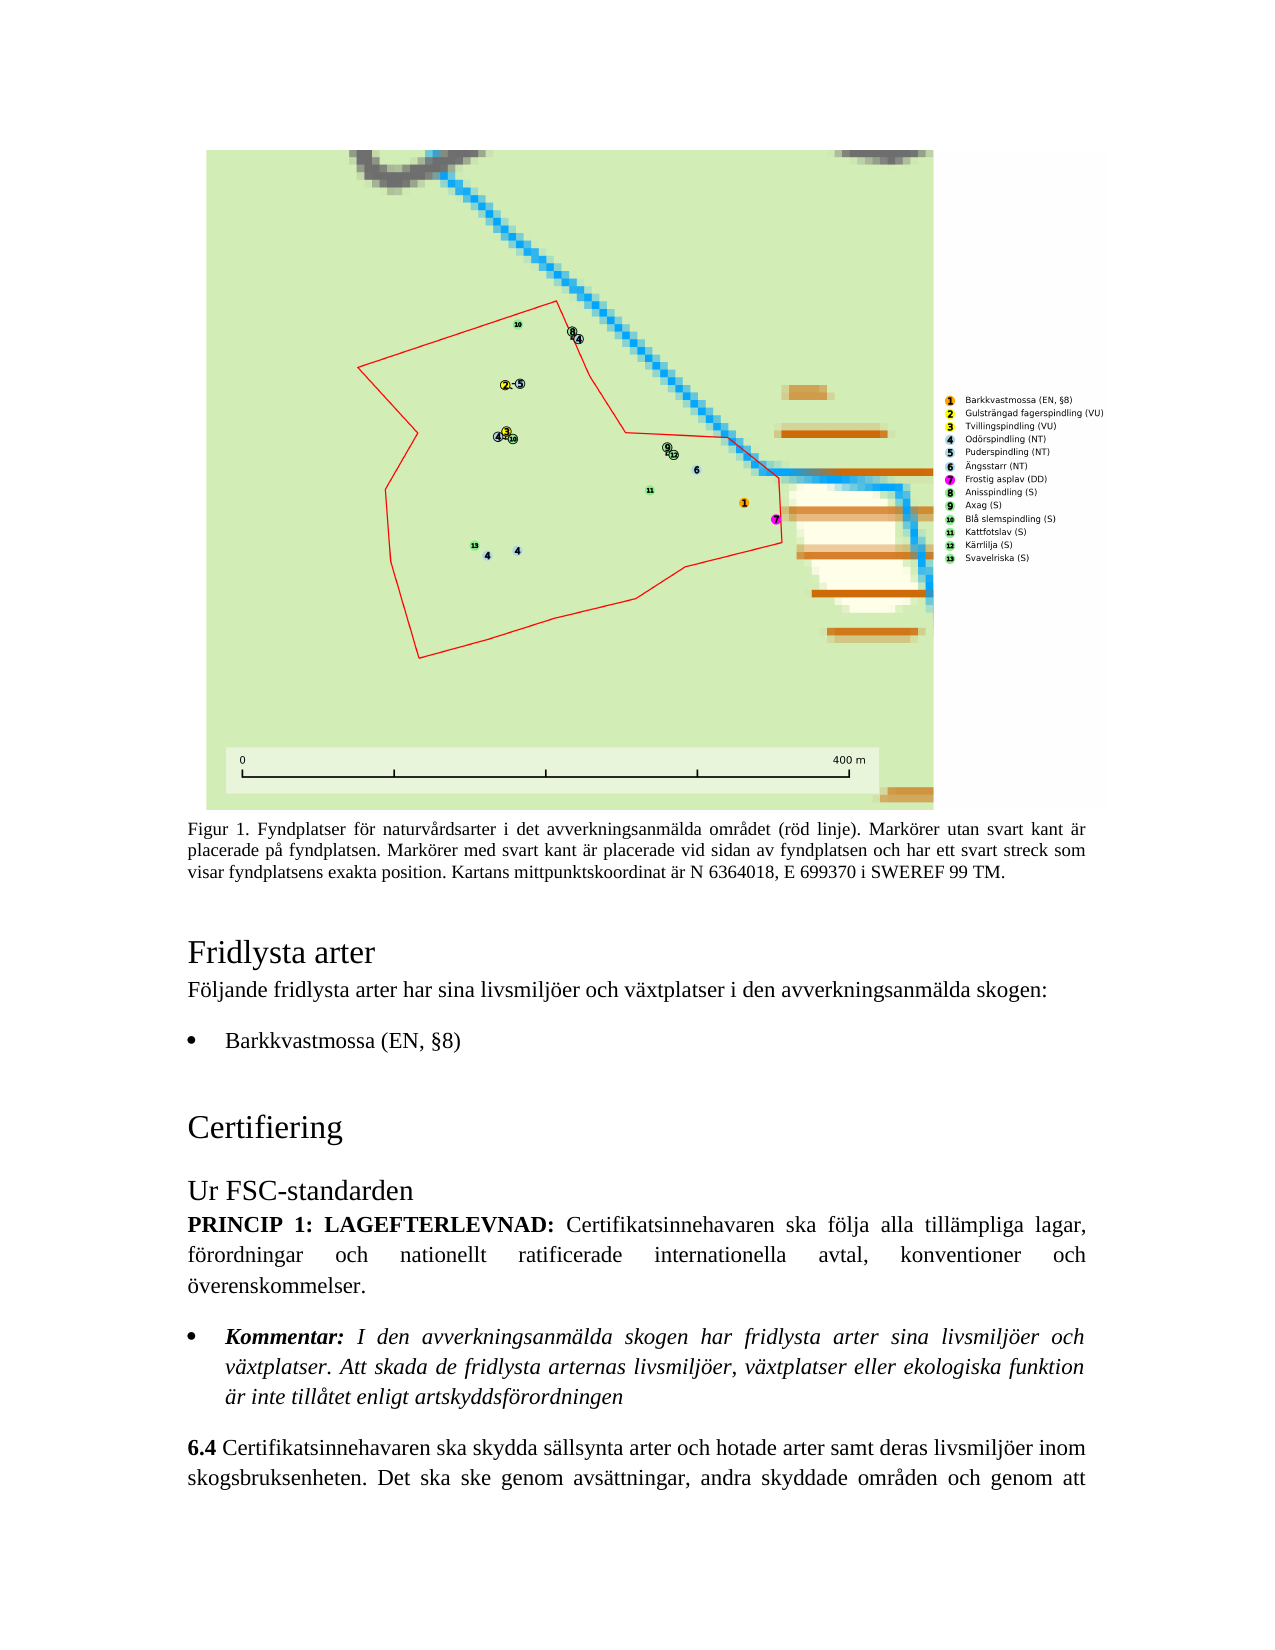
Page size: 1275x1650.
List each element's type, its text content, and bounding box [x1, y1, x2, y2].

list Kommentar: I den avverkningsanmälda skogen har fridlysta arter sina livsmiljöer och växtplatser. Att skada de fridlysta arternas livsmiljöer, växtplatser eller ekologiska funktion är inte tillåtet enligt artskyddsförordningen [187, 1323, 1087, 1409]
subtitle Fridlysta arter [187, 932, 1087, 971]
list Barkkvastmossa (EN, §8) [187, 1028, 1087, 1054]
text Figur 1. Fyndplatser för naturvårdsarter i det avverkningsanmälda området (röd linje). Markörer utan svart kant är placerade på fyndplatsen. Markörer med svart kant är placerade vid sidan av fyndplatsen och har ett svart streck som visar fyndplatsens exakta position. Kartans mittpunktskoordinat är N 6364018, E 699370 i SWEREF 99 TM. [187, 818, 1087, 882]
text Följande fridlysta arter har sina livsmiljöer och växtplatser i den avverkningsanmälda skogen: [187, 977, 1087, 1003]
subtitle Ur FSC-standarden [187, 1173, 1087, 1206]
subtitle Certifiering [187, 1108, 1087, 1146]
picture [206, 150, 1107, 810]
text PRINCIP 1: LAGEFTERLEVNAD: Certifikatsinnehavaren ska följa alla tillämpliga lagar, förordningar och nationellt ratificerade internationella avtal, konventioner och överenskommelser. [187, 1211, 1087, 1298]
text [187, 1434, 1087, 1491]
